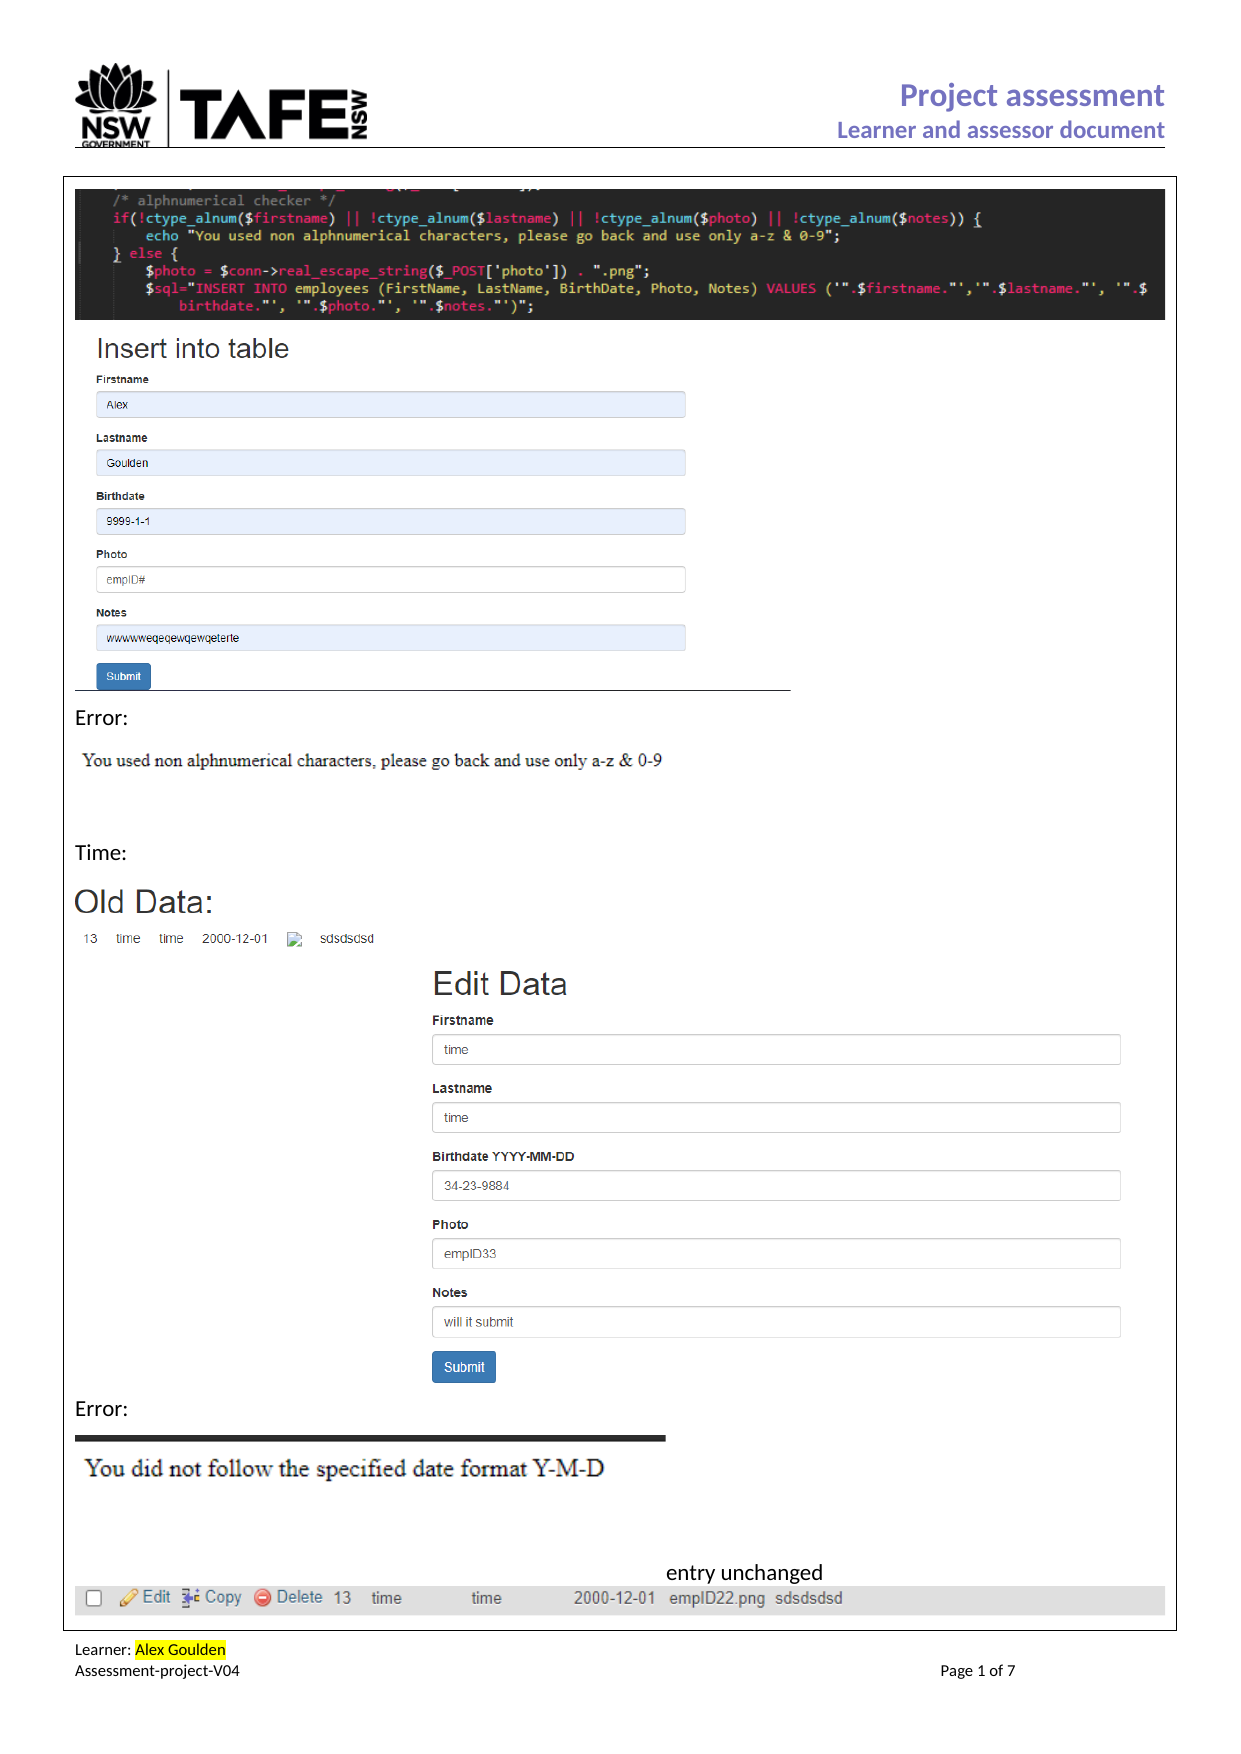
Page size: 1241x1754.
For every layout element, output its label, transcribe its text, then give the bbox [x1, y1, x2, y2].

picture [75, 1586, 1166, 1618]
picture [75, 878, 1166, 1395]
picture [75, 63, 367, 147]
picture [75, 743, 683, 785]
picture [75, 189, 1166, 320]
picture [75, 331, 791, 691]
picture [75, 1435, 666, 1581]
